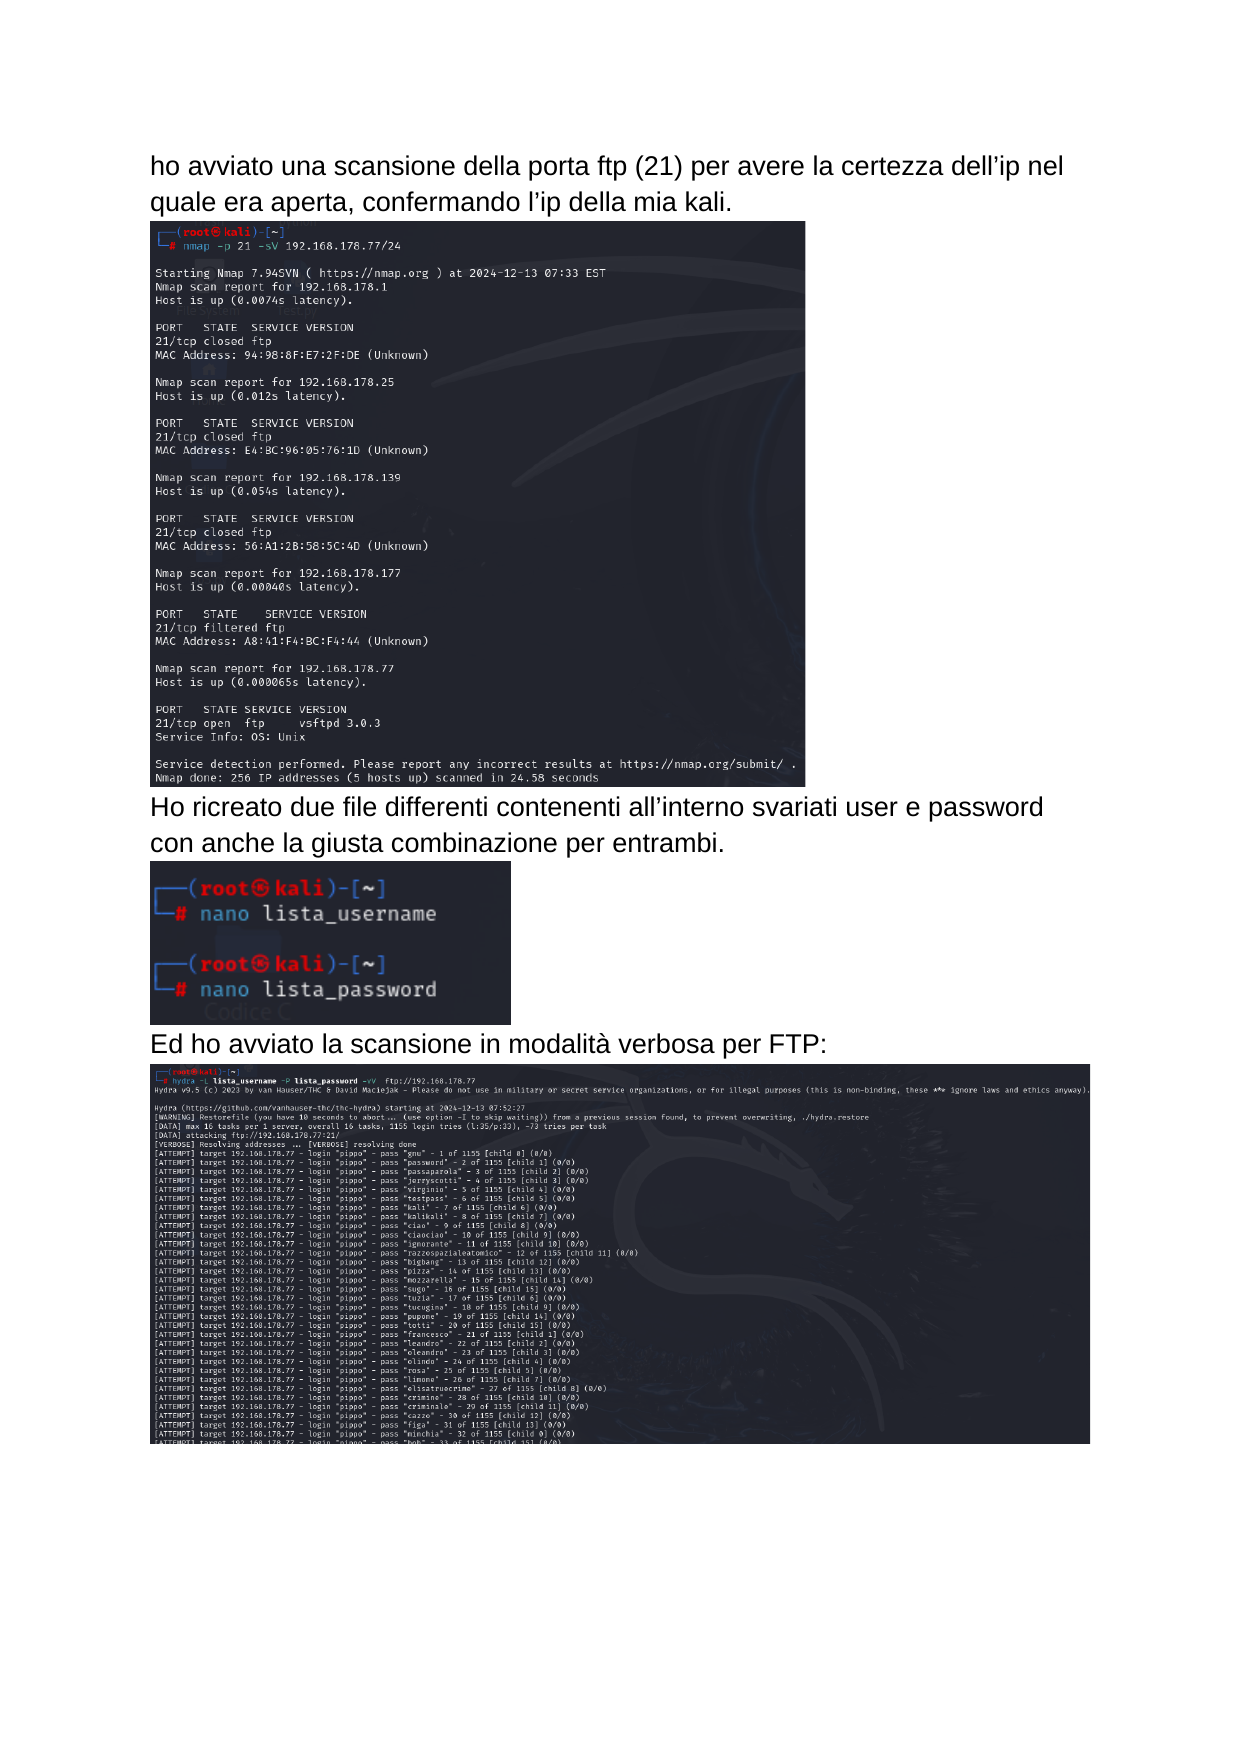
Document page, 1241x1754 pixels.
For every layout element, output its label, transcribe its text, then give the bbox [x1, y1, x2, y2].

picture [150, 1064, 1091, 1444]
picture [150, 221, 806, 787]
picture [150, 861, 511, 1025]
text Ed ho avviato la scansione in modalità verbosa per FTP: [150, 1028, 1090, 1059]
text ho avviato una scansione della porta ftp (21) per avere la certezza dell’ip nel quale era aperta, confermando l’ip della mia kali. [150, 150, 1090, 217]
